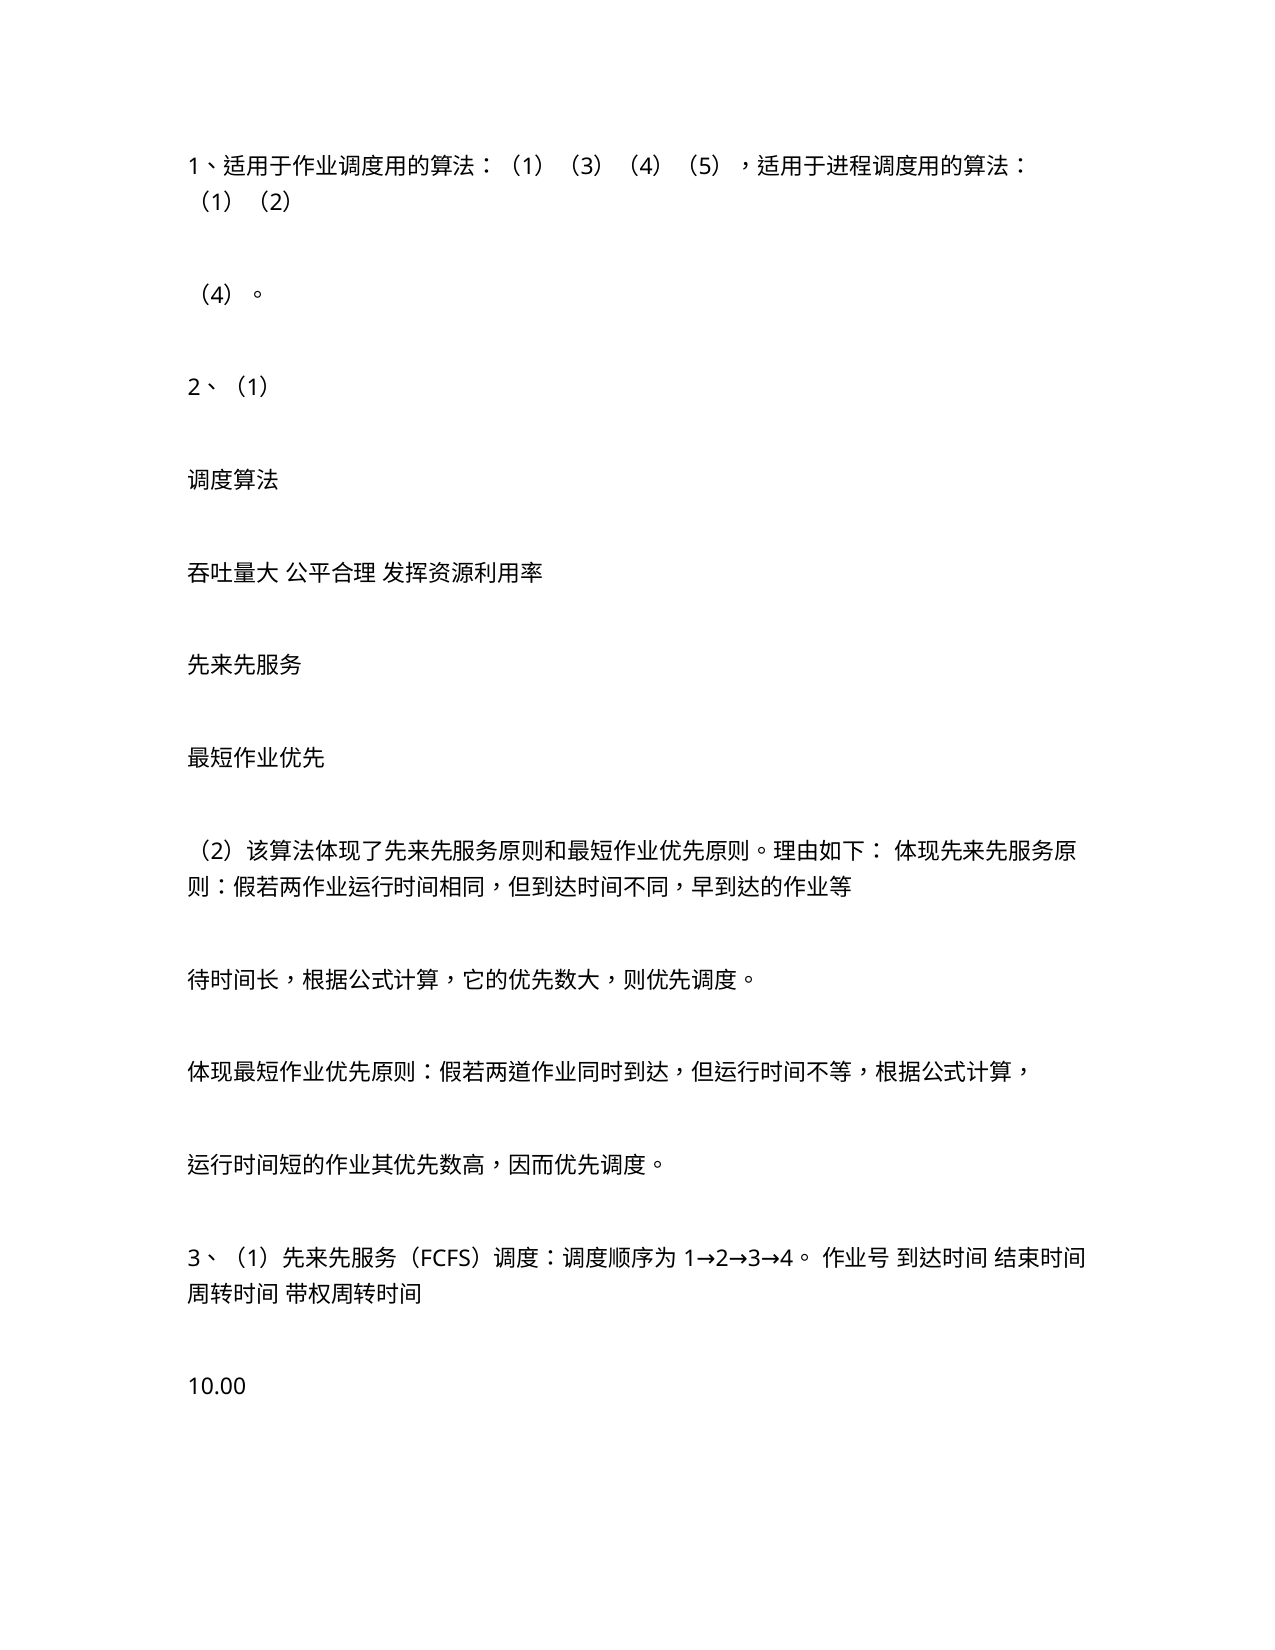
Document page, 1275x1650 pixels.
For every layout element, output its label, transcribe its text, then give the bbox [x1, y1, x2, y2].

text 体现最短作业优先原则：假若两道作业同时到达，但运行时间不等，根据公式计算， [187, 1056, 1087, 1123]
text 先来先服务 [187, 649, 1087, 717]
text 运行时间短的作业其优先数高，因而优先调度。 [187, 1149, 1087, 1216]
text 最短作业优先 [187, 742, 1087, 809]
text 吞吐量大 公平合理 发挥资源利用率 [187, 557, 1087, 624]
text 10.00 [187, 1370, 1087, 1437]
text 1、适用于作业调度用的算法：（1）（3）（4）（5），适用于进程调度用的算法：（1）（2） [187, 150, 1087, 253]
text 3、（1）先来先服务（FCFS）调度：调度顺序为 1→2→3→4。 作业号 到达时间 结束时间 周转时间 带权周转时间 [187, 1242, 1087, 1345]
text （2）该算法体现了先来先服务原则和最短作业优先原则。理由如下： 体现先来先服务原则：假若两作业运行时间相同，但到达时间不同，早到达的作业等 [187, 835, 1087, 938]
text 调度算法 [187, 464, 1087, 531]
text 待时间长，根据公式计算，它的优先数大，则优先调度。 [187, 963, 1087, 1031]
text （4）。 [187, 279, 1087, 346]
text 2、（1） [187, 371, 1087, 438]
